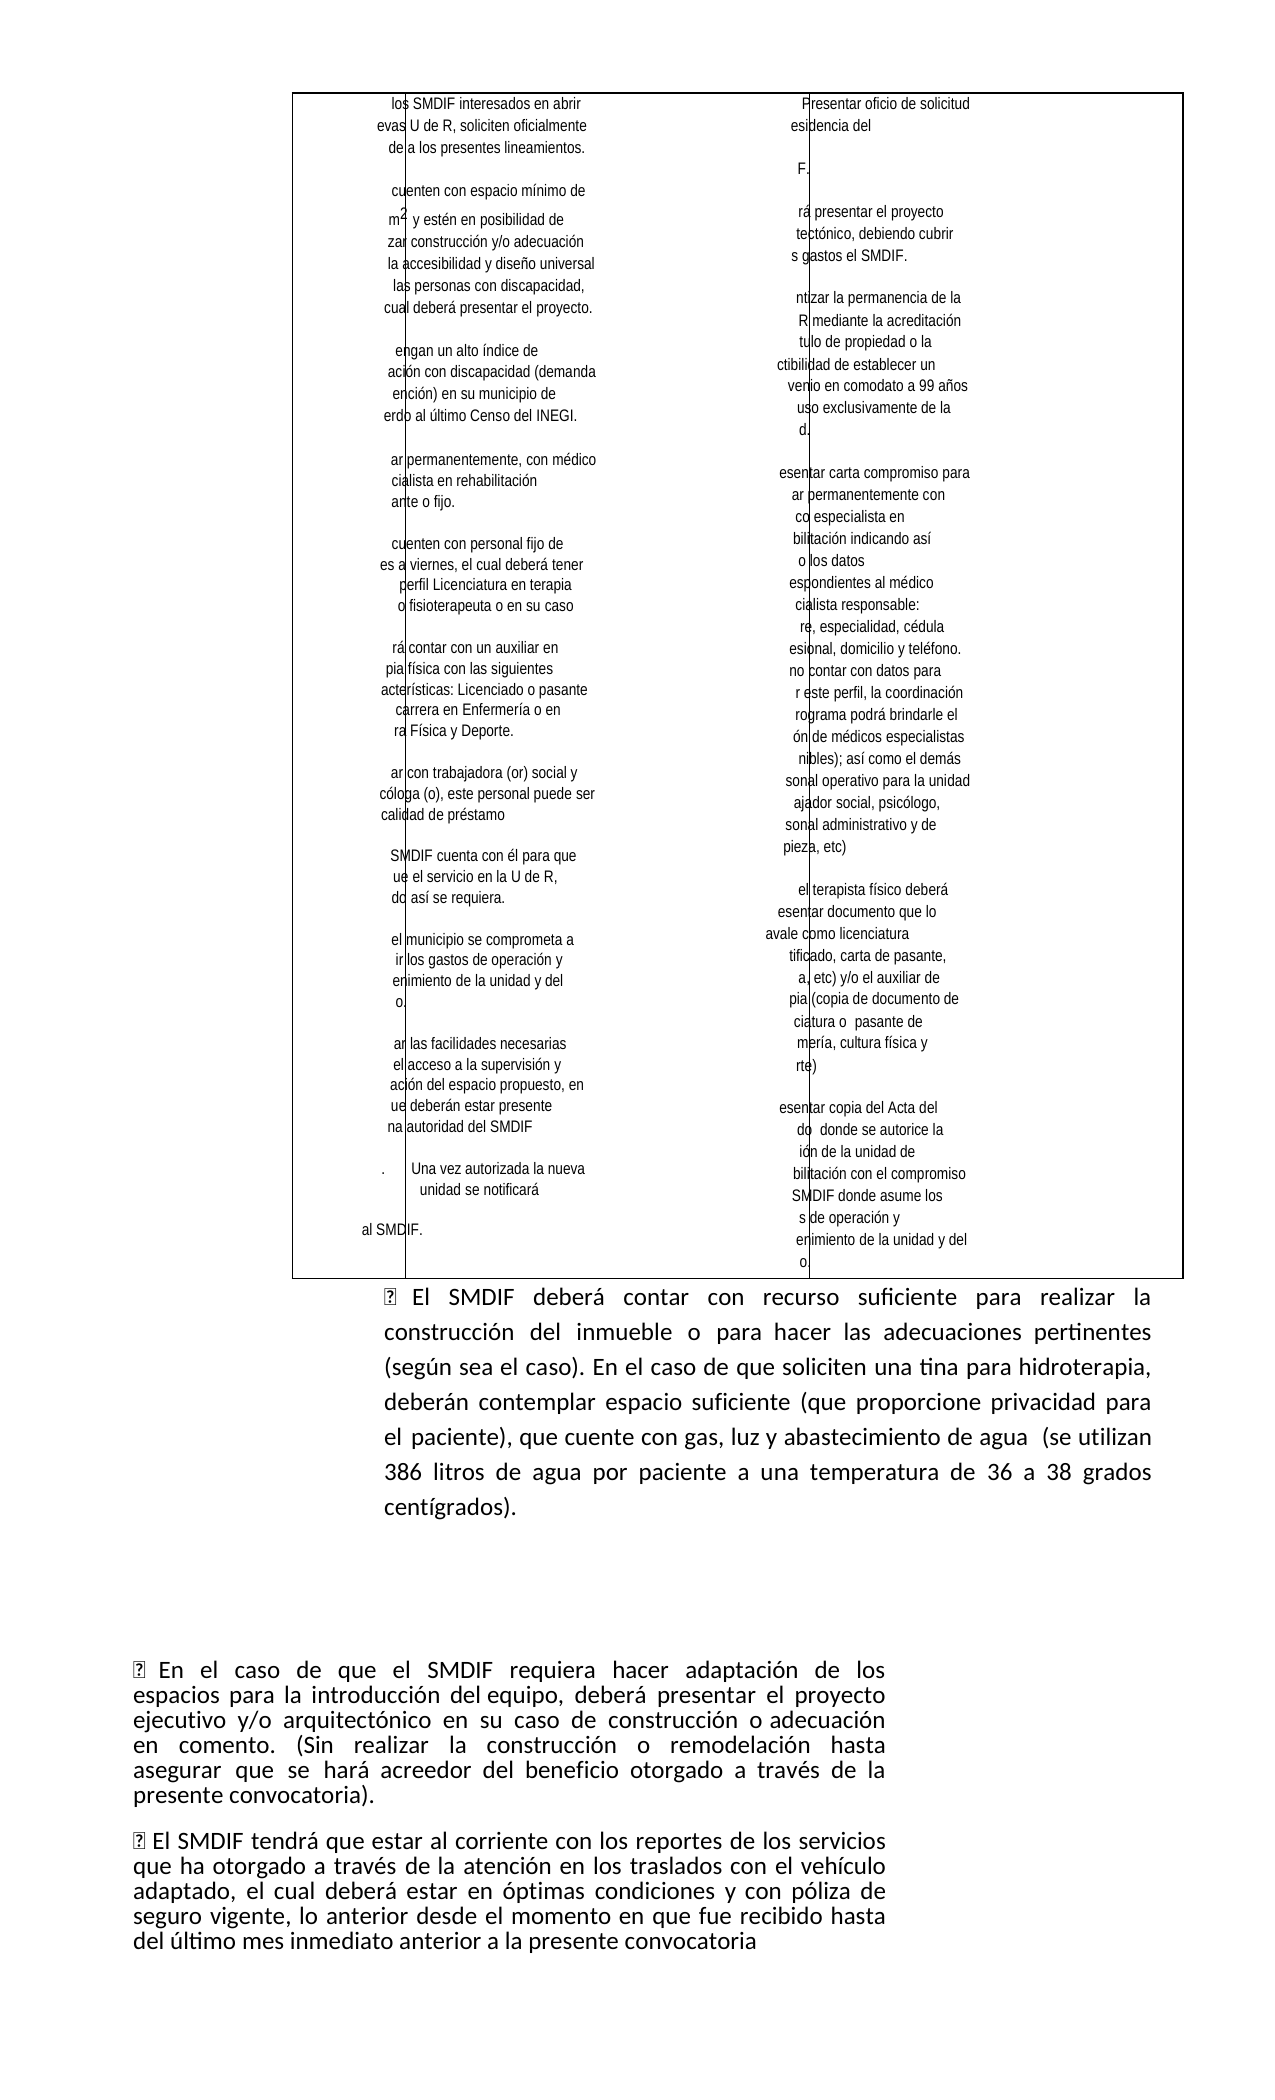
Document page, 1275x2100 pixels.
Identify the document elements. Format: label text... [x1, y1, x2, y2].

text  El SMDIF deberá contar con recurso suficiente para realizar la construcción del inmueble o para hacer las adecuaciones pertinentes (según sea el caso). En el caso de que soliciten una tina para hidroterapia, deberán contemplar espacio suficiente (que proporcione privacidad para el paciente), que cuente con gas, luz y abastecimiento de agua (se utilizan 386 litros de agua por paciente a una temperatura de 36 a 38 grados centígrados). [384, 1281, 1152, 1521]
table_cell Equipamiento [293, 94, 405, 1277]
text  En el caso de que el SMDIF requiera hacer adaptación de los espacios para la introducción del equipo, deberá presentar el proyecto ejecutivo y/o arquitectónico en su caso de construcción o adecuación en comento. (Sin realizar la construcción o remodelación hasta asegurar que se hará acreedor del beneficio otorgado a través de la presente convocatoria). [133, 1658, 886, 1808]
text  El SMDIF tendrá que estar al corriente con los reportes de los servicios que ha otorgado a través de la atención en los traslados con el vehículo adaptado, el cual deberá estar en óptimas condiciones y con póliza de seguro vigente, lo anterior desde el momento en que fue recibido hasta del último mes inmediato anterior a la presente convocatoria [133, 1829, 886, 1954]
table_cell 1. Que los SMDIF interesados en abrir nuevas U de R, soliciten oficialmente acorde a los presentes lineamientos. 2. Que cuenten con espacio mínimo de 200 m2 y estén en posibilidad de realizar construcción y/o adecuación con la accesibilidad y diseño universal para las personas con discapacidad, del cual deberá presentar el proyecto. 3. Que tengan un alto índice de población con discapacidad (demanda de atención) en su municipio de acuerdo al último Censo del INEGI. 4. Contar permanentemente, con médico especialista en rehabilitación itinerante o fijo. 5. Que cuenten con personal fijo de lunes a viernes, el cual deberá tener como perfil Licenciatura en terapia física o fisioterapeuta o en su caso deberá contar con un auxiliar en terapia física con las siguientes características: Licenciado o pasante de la carrera en Enfermería o en Cultura Física y Deporte. 6. Contar con trabajadora (or) social y psicóloga (o), este personal puede ser en calidad de préstamo si el SMDIF cuenta con él para que otorgue el servicio en la U de R, cuando así se requiera. 7. Que el municipio se comprometa a asumir los gastos de operación y mantenimiento de la unidad y del equipo. 8. Brindar las facilidades necesarias para el acceso a la supervisión y validación del espacio propuesto, en las que deberán estar presente alguna autoridad del SMDIF 9. Una vez autorizada la nueva unidad se notificará al SMDIF. [406, 94, 809, 1277]
table_cell 1. Presentar oficio de solicitud a Presidencia del SEDIF. 2. Deberá presentar el proyecto arquitectónico, debiendo cubrir estos gastos el SMDIF. 3. Garantizar la permanencia de la U de R mediante la acreditación con título de propiedad o la factibilidad de establecer un convenio en comodato a 99 años para uso exclusivamente de la unidad. 4. Presentar carta compromiso para contar permanentemente con médico especialista en rehabilitación indicando así mismo los datos correspondientes al médico especialista responsable: nombre, especialidad, cédula profesional, domicilio y teléfono. (de no contar con datos para cubrir este perfil, la coordinación del programa podrá brindarle el padrón de médicos especialistas disponibles); así como el demás personal operativo para la unidad (trabajador social, psicólogo, personal administrativo y de limpieza, etc) 5. Para el terapista físico deberá presentar documento que lo avale como licenciatura (certificado, carta de pasante, cédula, etc) y/o el auxiliar de terapia (copia de documento de licenciatura o pasante de enfermería, cultura física y deporte) 6. Presentar copia del Acta del Cabildo donde se autorice la creación de la unidad de rehabilitación con el compromiso del SMDIF donde asume los gastos de operación y mantenimiento de la unidad y del equipo. 7. El SEDIF hace entrega del oficio de autorización para la nueva U de R. [810, 94, 1182, 1277]
